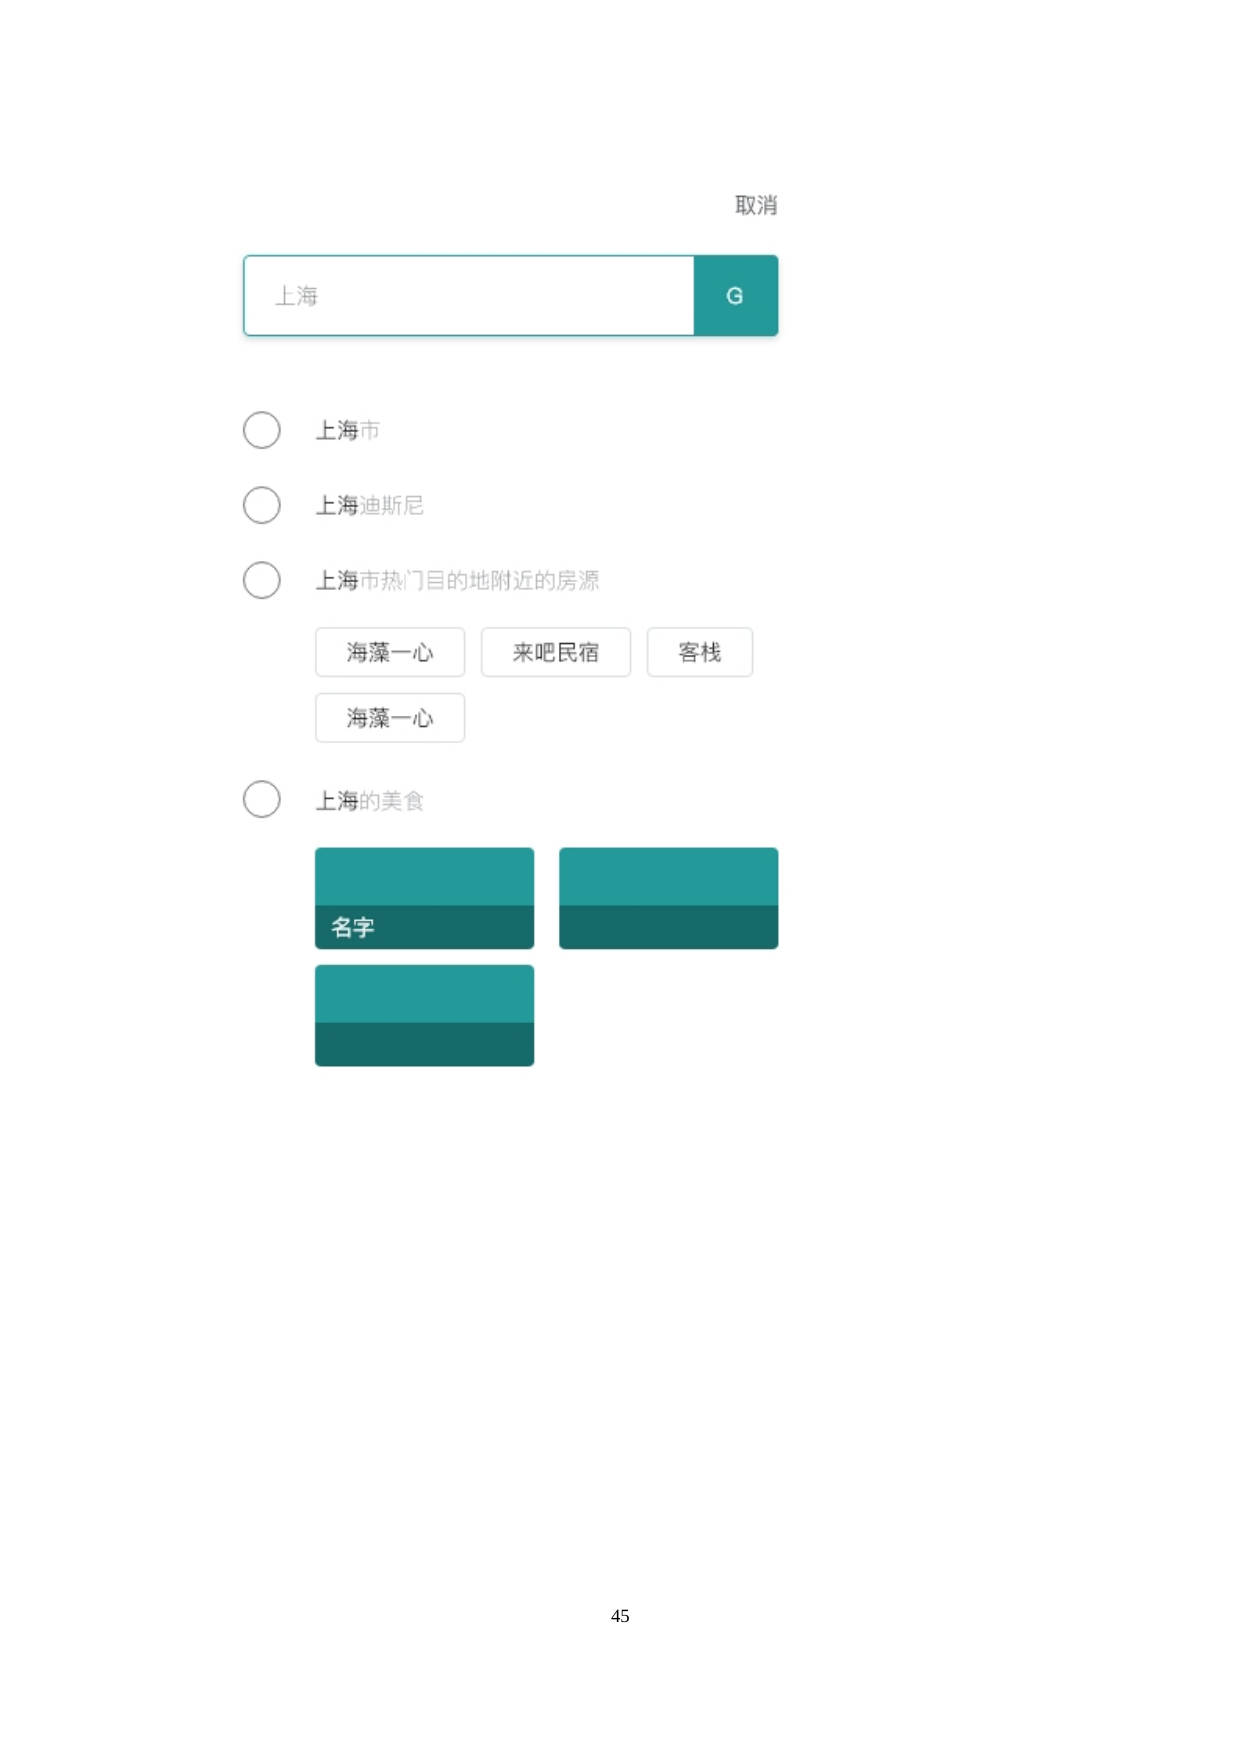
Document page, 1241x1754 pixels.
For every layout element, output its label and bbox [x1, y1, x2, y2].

picture [187, 163, 835, 1564]
